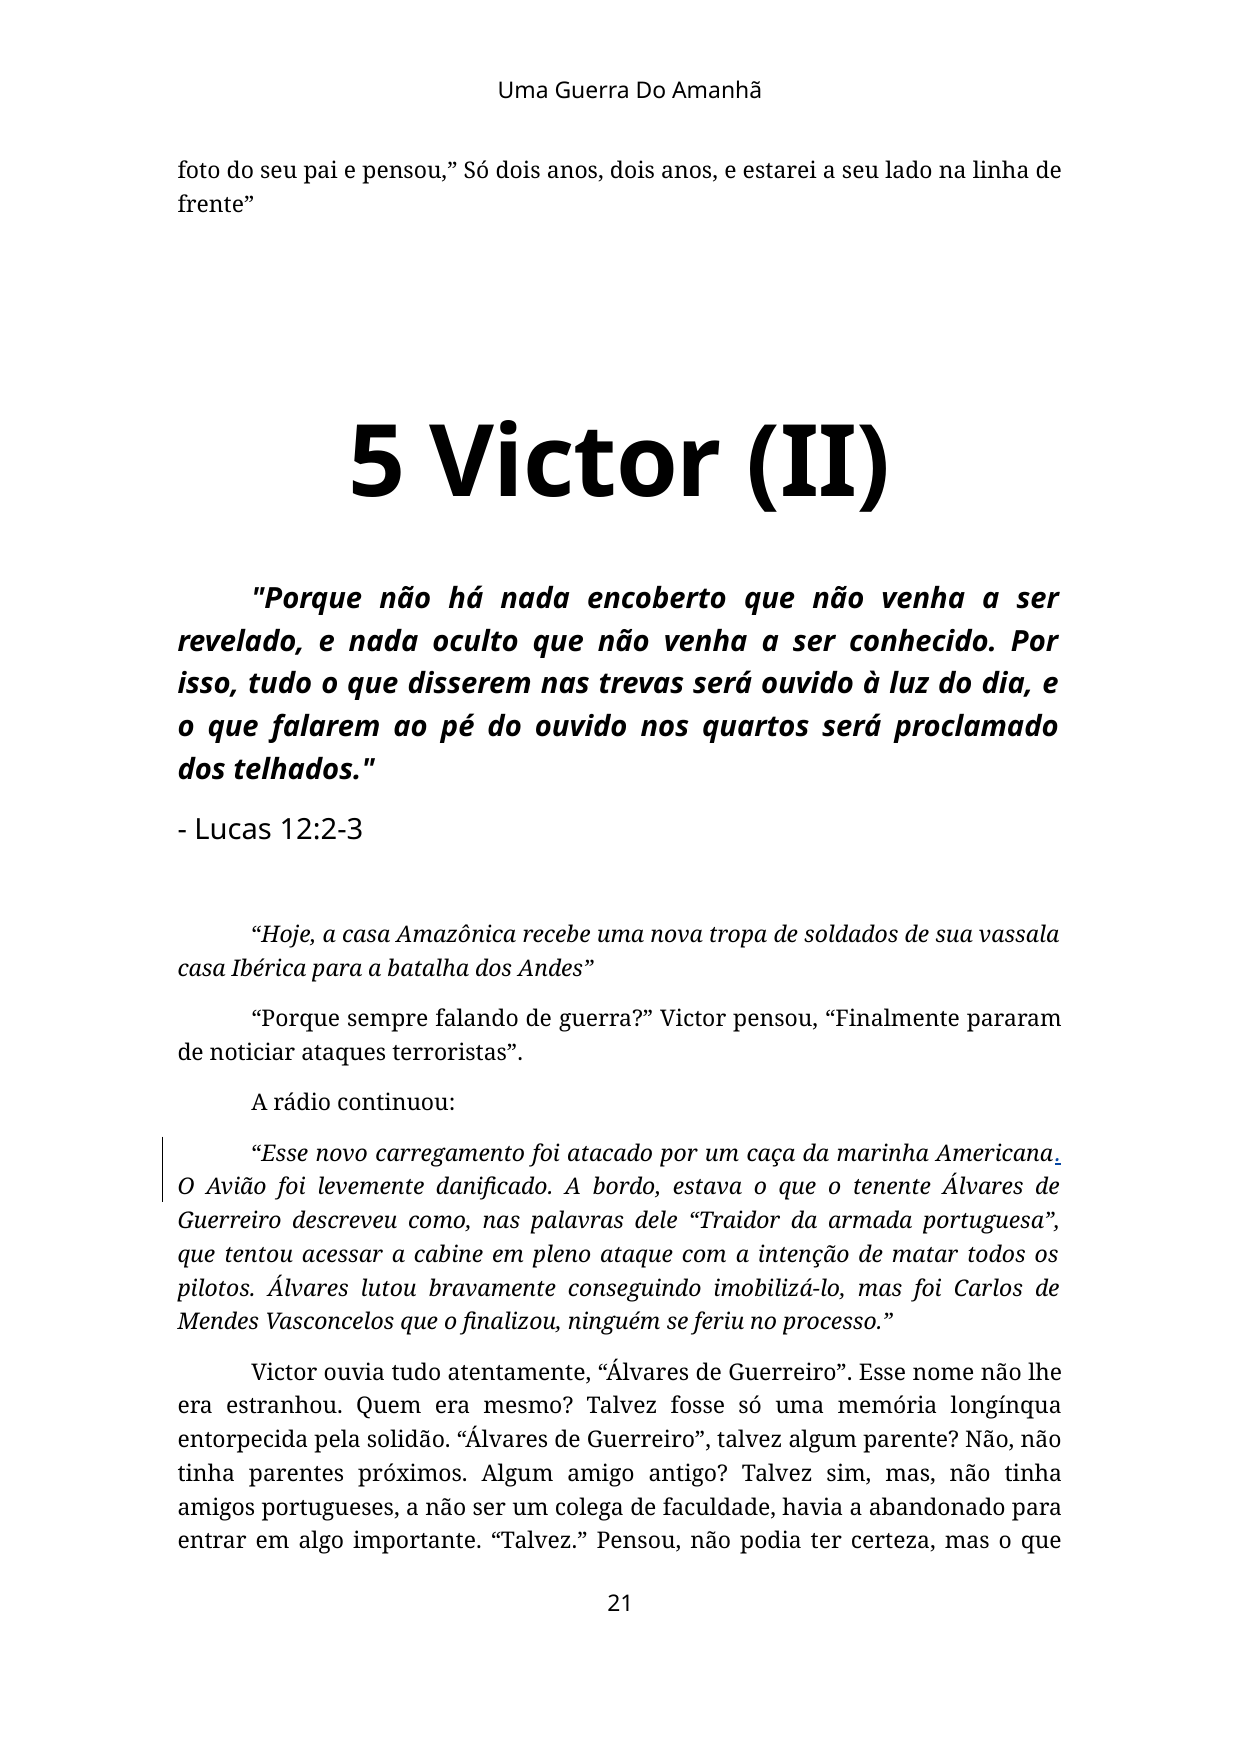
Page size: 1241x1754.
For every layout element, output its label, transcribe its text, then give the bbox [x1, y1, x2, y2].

text A rádio continuou: [177, 1086, 1063, 1117]
text - Lucas 12:2-3 [177, 808, 1063, 848]
text “Esse novo carregamento foi atacado por um caça da marinha AmericanaO Avião foi levemente danificado. A bordo, estava o que o tenente Álvares de Guerreiro descreveu como, nas palavras dele “Traidor da armada portuguesa”, que tentou acessar a cabine em pleno ataque com a intenção de matar todos os pilotos. Álvares lutou bravamente conseguindo imobilizá-lo, mas foi Carlos de Mendes Vasconcelos que o finalizou, ninguém se feriu no processo.” [177, 1137, 1063, 1337]
title 5 Victor (II) [177, 390, 1063, 526]
text "Porque não há nada encoberto que não venha a ser revelado, e nada oculto que não venha a ser conhecido. Por isso, tudo o que disserem nas trevas será ouvido à luz do dia, e o que falarem ao pé do ouvido nos quartos será proclamado dos telhados." [177, 577, 1063, 788]
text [177, 1356, 1063, 1556]
text “Porque sempre falando de guerra?” Victor pensou, “Finalmente pararam de noticiar ataques terroristas”. [177, 1002, 1063, 1067]
text “Hoje, a casa Amazônica recebe uma nova tropa de soldados de sua vassala casa Ibérica para a batalha dos Andes” [177, 918, 1063, 983]
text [177, 154, 1063, 219]
